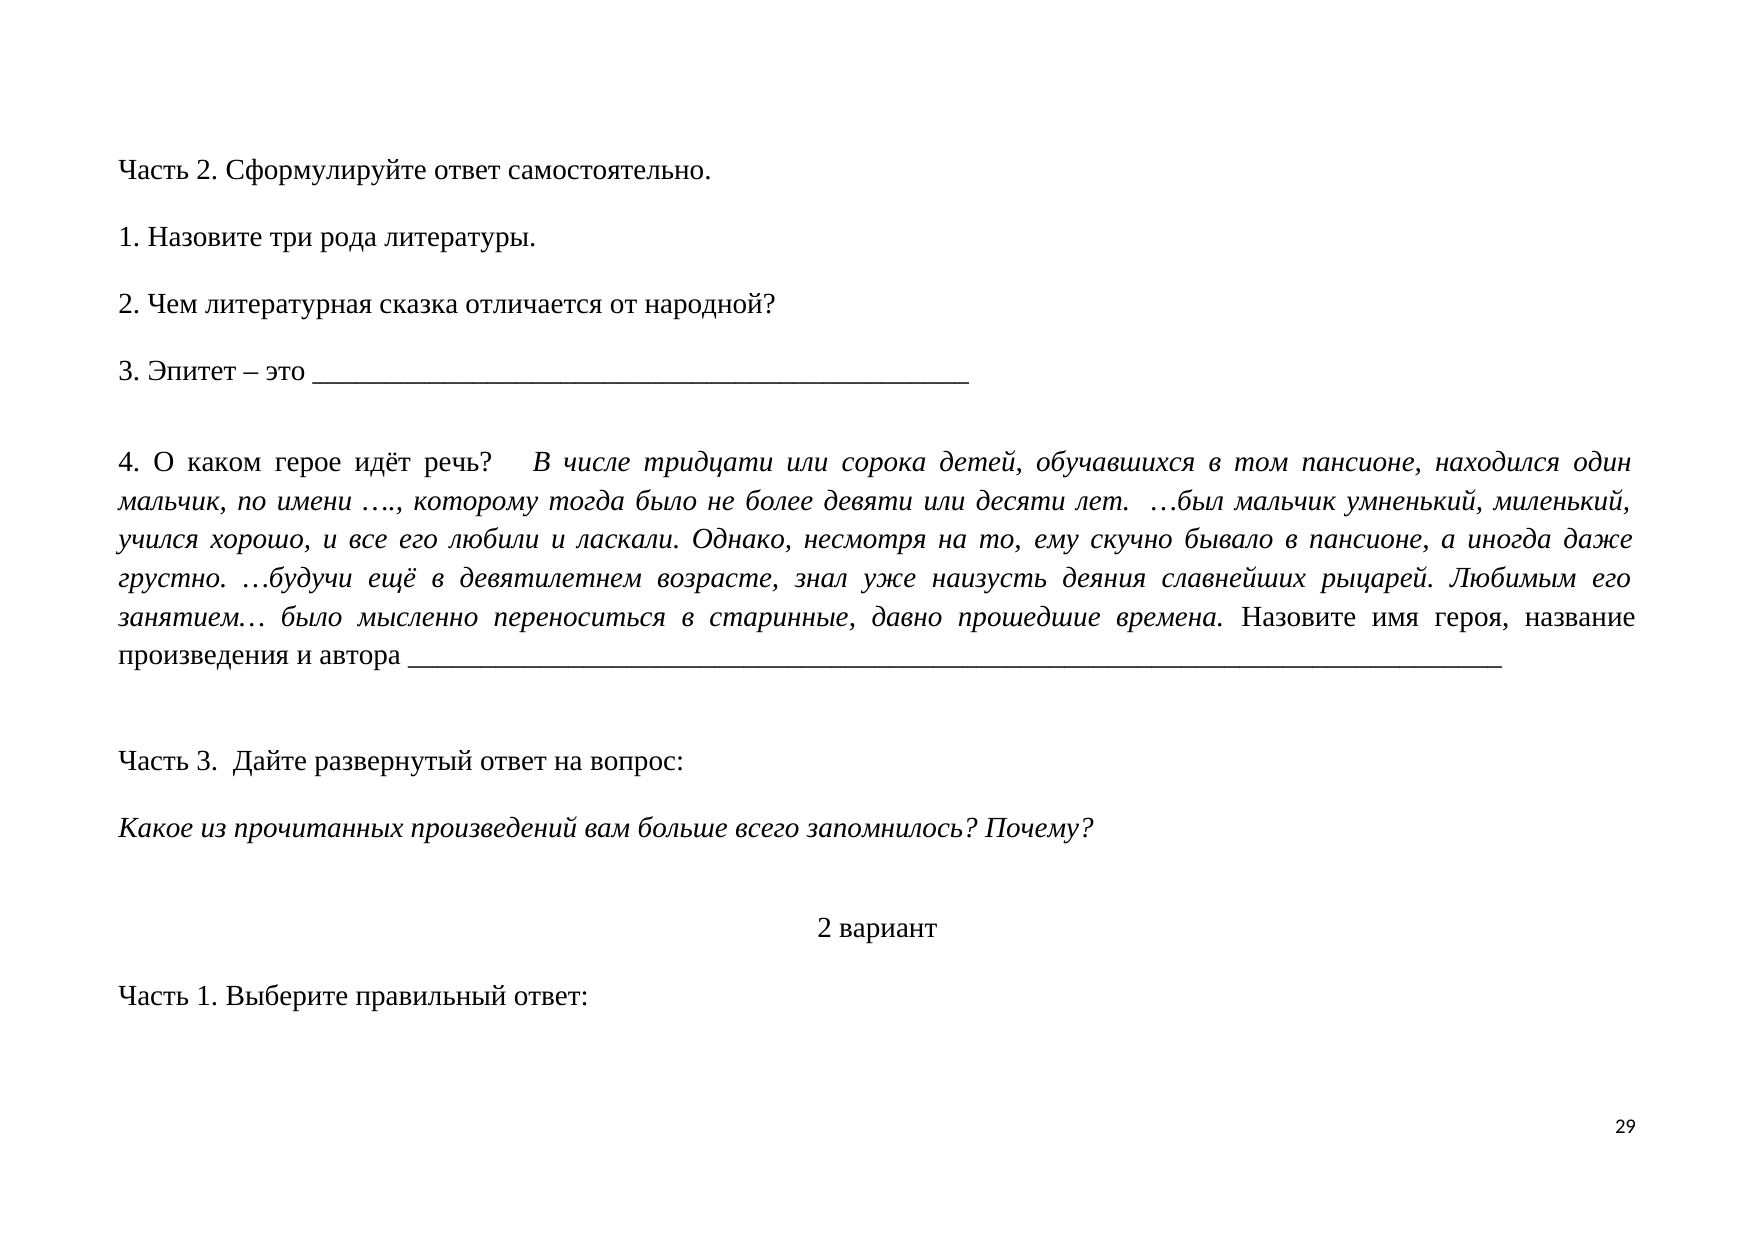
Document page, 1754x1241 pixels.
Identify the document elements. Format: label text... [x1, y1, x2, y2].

text Часть 1. Выберите правильный ответ: [118, 978, 1636, 1011]
text Часть 3. Дайте развернутый ответ на вопрос: [118, 743, 1636, 776]
text 2. Чем литературная сказка отличается от народной? [118, 286, 1636, 320]
text 3. Эпитет – это _____________________________________________ [118, 353, 1636, 387]
text 2 вариант [118, 911, 1636, 944]
text Какое из прочитанных произведений вам больше всего запомнилось? Почему? [118, 810, 1636, 843]
text 1. Назовите три рода литературы. [118, 219, 1636, 253]
text 4. О каком герое идёт речь? В числе тридцати или сорока детей, обучавшихся в том пансионе, находился один мальчик, по имени …., которому тогда было не более девяти или десяти лет. …был мальчик умненький, миленький, учился хорошо, и все его любили и ласкали. Однако, несмотря на то, ему скучно бывало в пансионе, а иногда даже грустно. …будучи ещё в девятилетнем возрасте, знал уже наизусть деяния славнейших рыцарей. Любимым его занятием… было мысленно переноситься в старинные, давно прошедшие времена. Назовите имя героя, название произведения и автора ___________________________________________________________________________ [118, 444, 1636, 671]
text Часть 2. Сформулируйте ответ самостоятельно. [118, 152, 1636, 186]
